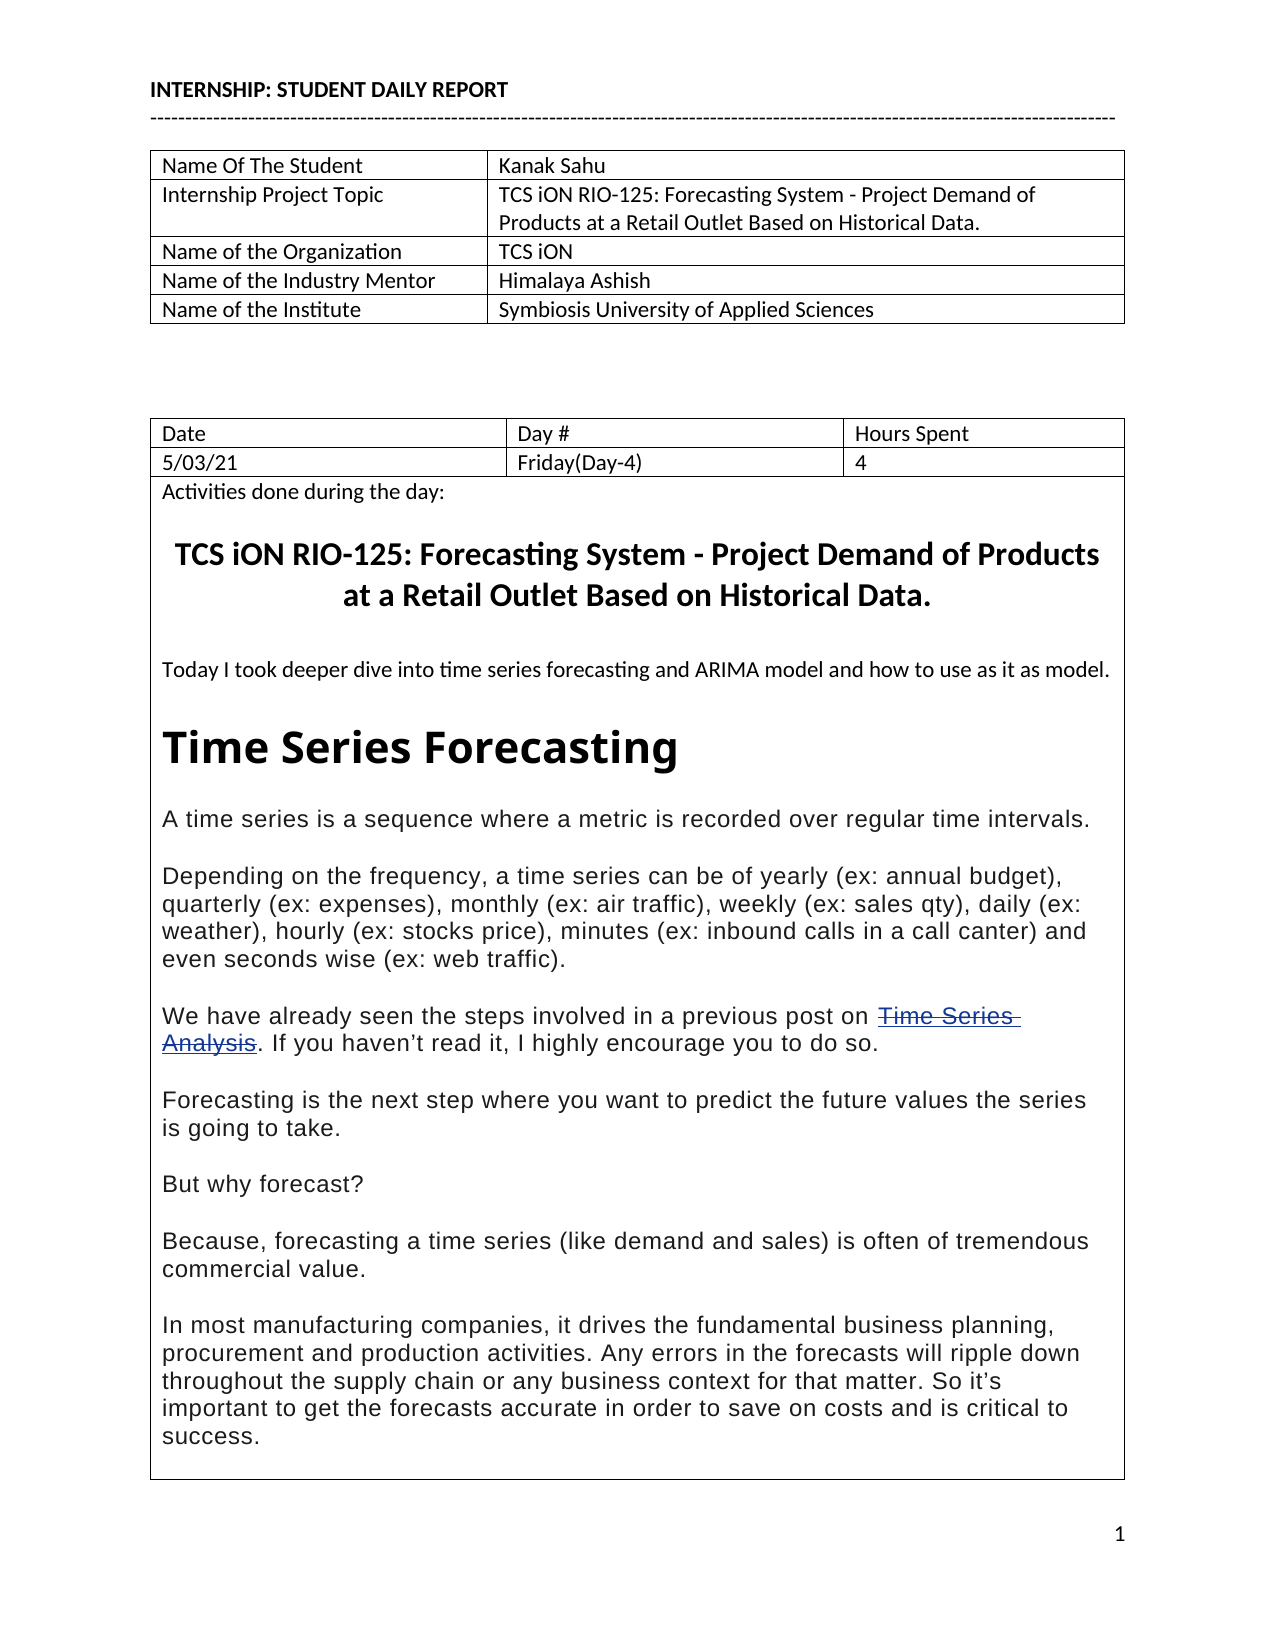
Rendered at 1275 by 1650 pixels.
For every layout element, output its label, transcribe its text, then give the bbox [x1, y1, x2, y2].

table_header Kanak Sahu [488, 151, 1124, 179]
table_cell Himalaya Ashish [488, 266, 1124, 294]
table_cell Name of the Organization [151, 237, 487, 265]
table_cell Name of the Industry Mentor [151, 266, 487, 294]
table_header Day # [507, 419, 843, 447]
table_header Hours Spent [844, 419, 1124, 447]
table_cell 4 [844, 448, 1124, 476]
table_cell 5/03/21 [151, 448, 506, 476]
table_cell Internship Project Topic [151, 180, 487, 236]
table_cell Symbiosis University of Applied Sciences [488, 295, 1124, 323]
table_cell TCS iON [488, 237, 1124, 265]
table_cell Friday(Day-4) [507, 448, 843, 476]
table_header Date [151, 419, 506, 447]
table_cell TCS iON RIO-125: Forecasting System - Project Demand of Products at a Retail Outlet Based on Historical Data. [488, 180, 1124, 236]
table_header Name Of The Student [151, 151, 487, 179]
table_cell Name of the Institute [151, 295, 487, 323]
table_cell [151, 477, 1124, 1479]
